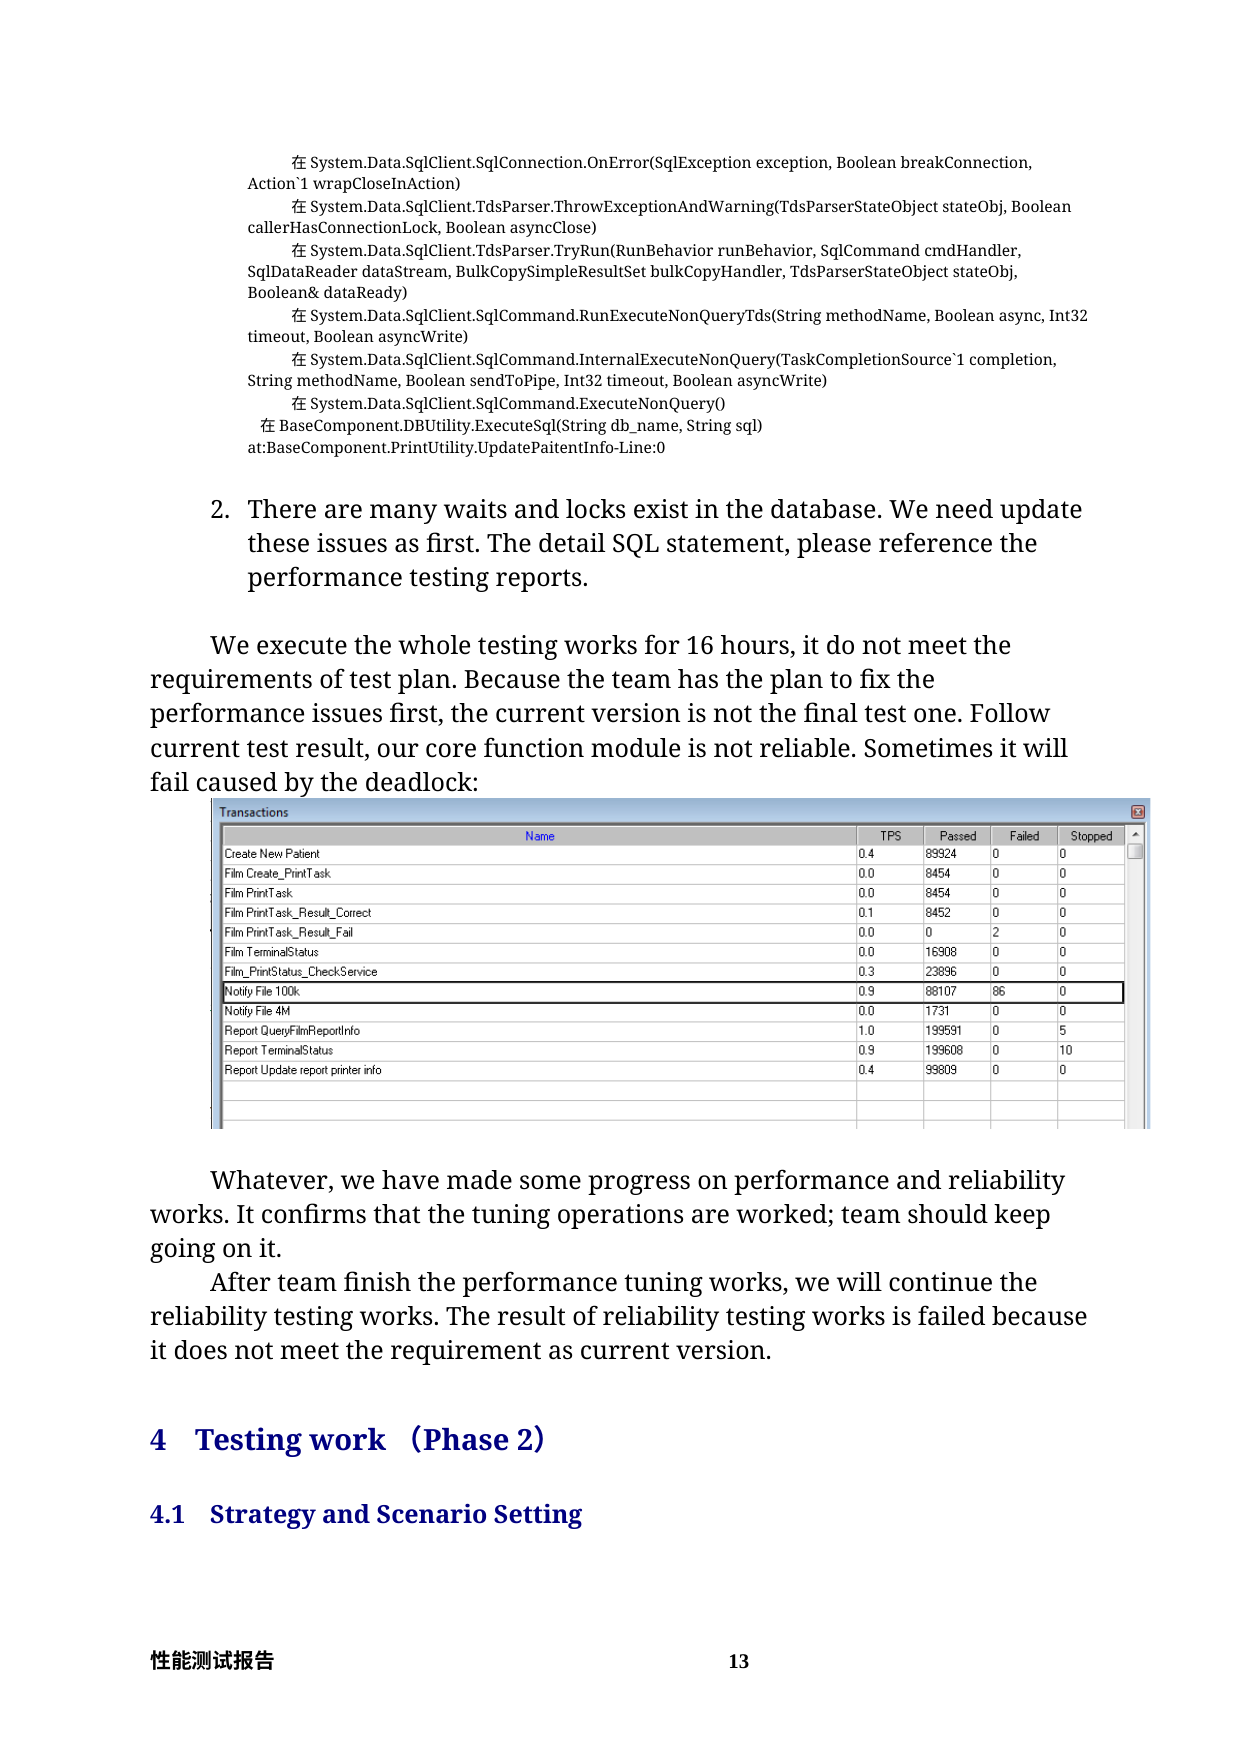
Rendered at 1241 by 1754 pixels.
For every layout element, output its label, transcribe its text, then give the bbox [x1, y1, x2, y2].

text We execute the whole testing works for 16 hours, it do not meet the requirements of test plan. Because the team has the plan to fix the performance issues first, the current version is not the final test one. Follow current test result, our core function module is not reliable. Sometimes it will fail caused by the deadlock: [150, 628, 1090, 798]
text Whatever, we have made some progress on performance and reliability works. It confirms that the tuning operations are worked; team should keep going on it. [150, 1162, 1090, 1264]
list 在 System.Data.SqlClient.SqlCommand.RunExecuteNonQueryTds(String methodName, Boolean async, Int32 timeout, Boolean asyncWrite) [247, 303, 1090, 347]
list 在 BaseComponent.DBUtility.ExecuteSql(String db_name, String sql) at:BaseComponent.PrintUtility.UpdatePaitentInfo-Line:0 [247, 414, 1090, 458]
list 在 System.Data.SqlClient.SqlConnection.OnError(SqlException exception, Boolean breakConnection, Action`1 wrapCloseInAction) [247, 150, 1090, 194]
list 在 System.Data.SqlClient.TdsParser.ThrowExceptionAndWarning(TdsParserStateObject stateObj, Boolean callerHasConnectionLock, Boolean asyncClose) [247, 194, 1090, 238]
list 在 System.Data.SqlClient.TdsParser.TryRun(RunBehavior runBehavior, SqlCommand cmdHandler, SqlDataReader dataStream, BulkCopySimpleResultSet bulkCopyHandler, TdsParserStateObject stateObj, Boolean& dataReady) [247, 238, 1090, 303]
picture [210, 798, 1151, 1129]
list 在 System.Data.SqlClient.SqlCommand.ExecuteNonQuery() [247, 391, 1090, 414]
text After team finish the performance tuning works, we will continue the reliability testing works. The result of reliability testing works is failed because it does not meet the requirement as current version. [150, 1264, 1090, 1367]
list There are many waits and locks exist in the database. We need update these issues as first. The detail SQL statement, please reference the performance testing reports. [210, 492, 1090, 594]
list 在 System.Data.SqlClient.SqlCommand.InternalExecuteNonQuery(TaskCompletionSource`1 completion, String methodName, Boolean sendToPipe, Int32 timeout, Boolean asyncWrite) [247, 347, 1090, 391]
subtitle Strategy and Scenario Setting [150, 1497, 1090, 1531]
subtitle Testing work （Phase 2） [150, 1417, 1090, 1459]
